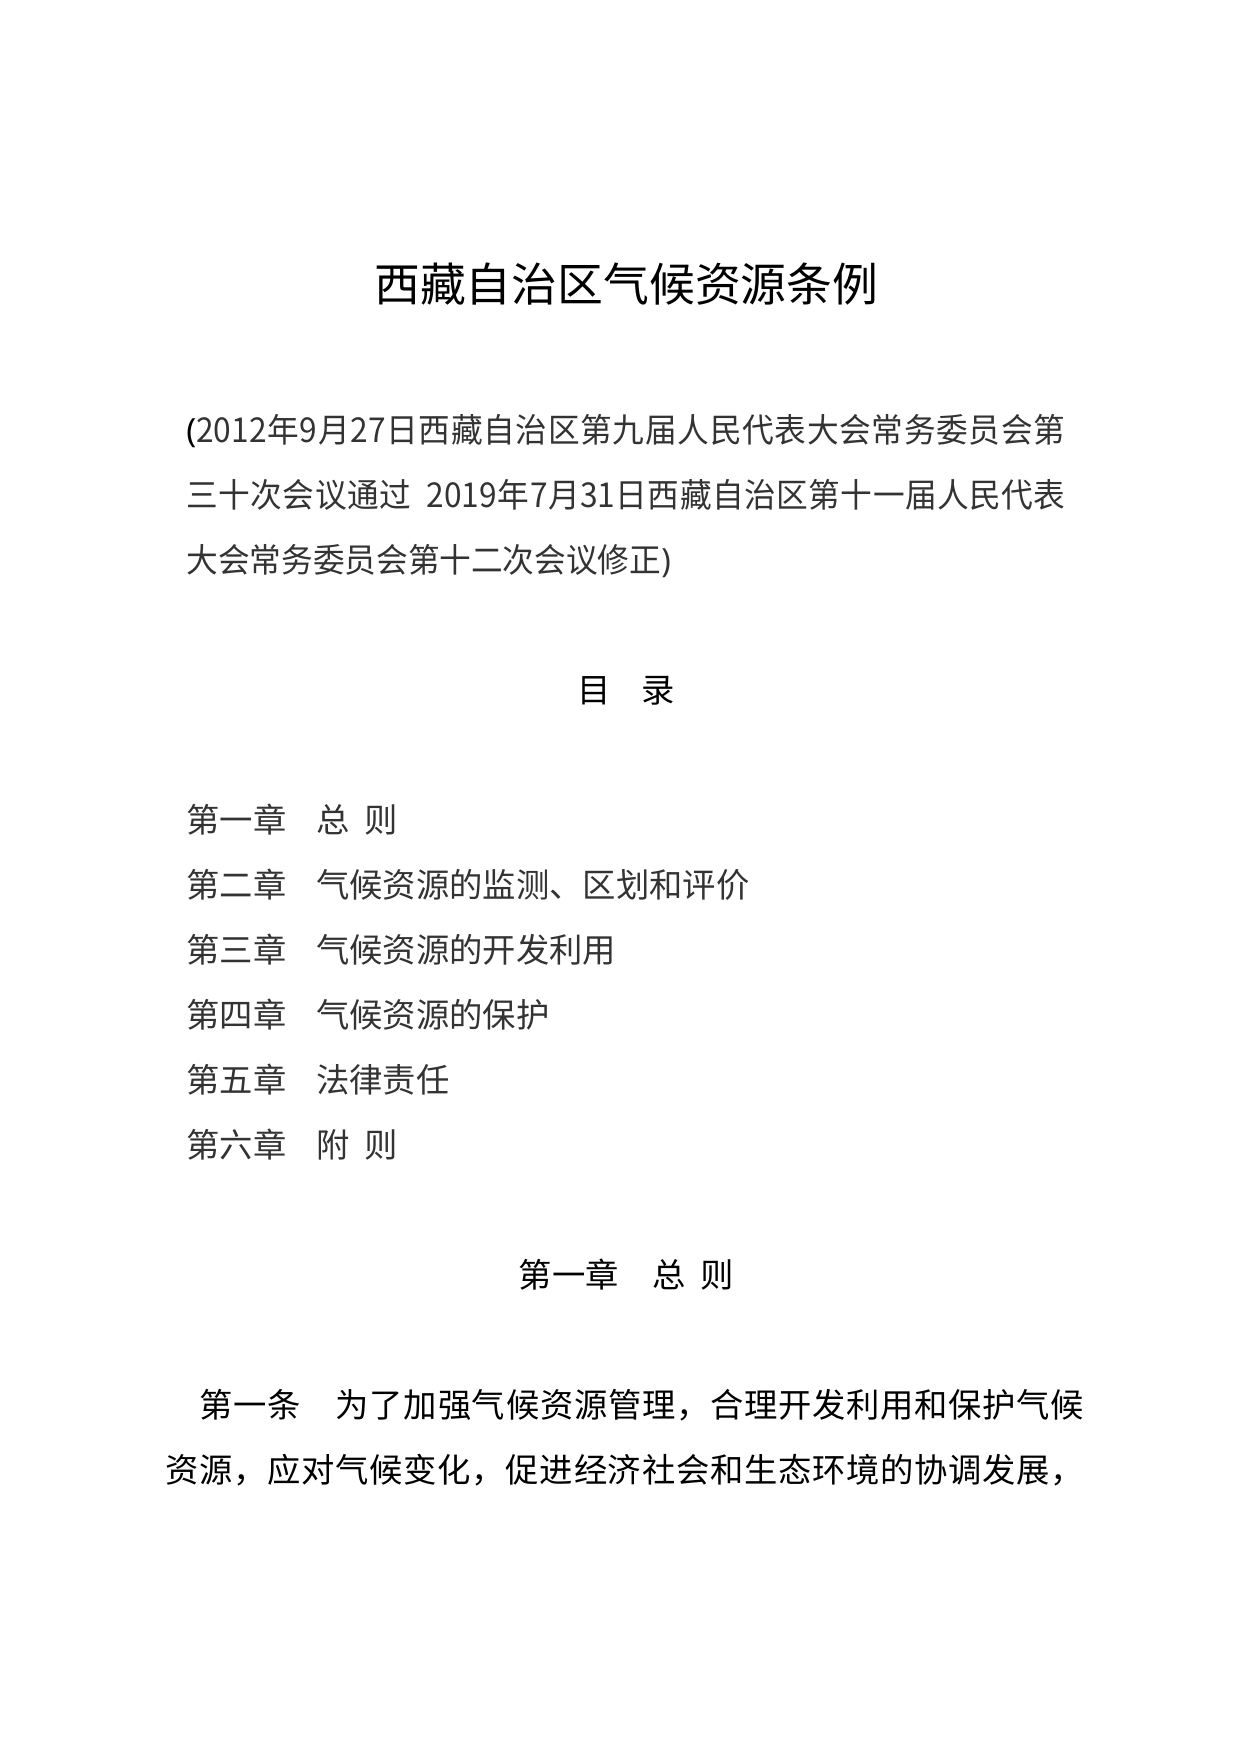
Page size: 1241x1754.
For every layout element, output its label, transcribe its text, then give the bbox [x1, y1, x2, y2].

text 第一章 总 则 [186, 785, 1066, 850]
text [165, 1370, 1087, 1500]
text 目 录 [165, 655, 1087, 720]
text 第二章 气候资源的监测、区划和评价 [186, 850, 1066, 915]
text (2012年9月27日西藏自治区第九届人民代表大会常务委员会第三十次会议通过 2019年7月31日西藏自治区第十一届人民代表大会常务委员会第十二次会议修正) [186, 395, 1066, 590]
text 第一章 总 则 [165, 1240, 1087, 1305]
text 第六章 附 则 [186, 1110, 1066, 1175]
text 第四章 气候资源的保护 [186, 980, 1066, 1045]
text 第五章 法律责任 [186, 1045, 1066, 1110]
text 西藏自治区气候资源条例 [165, 233, 1087, 330]
text 第三章 气候资源的开发利用 [186, 915, 1066, 980]
